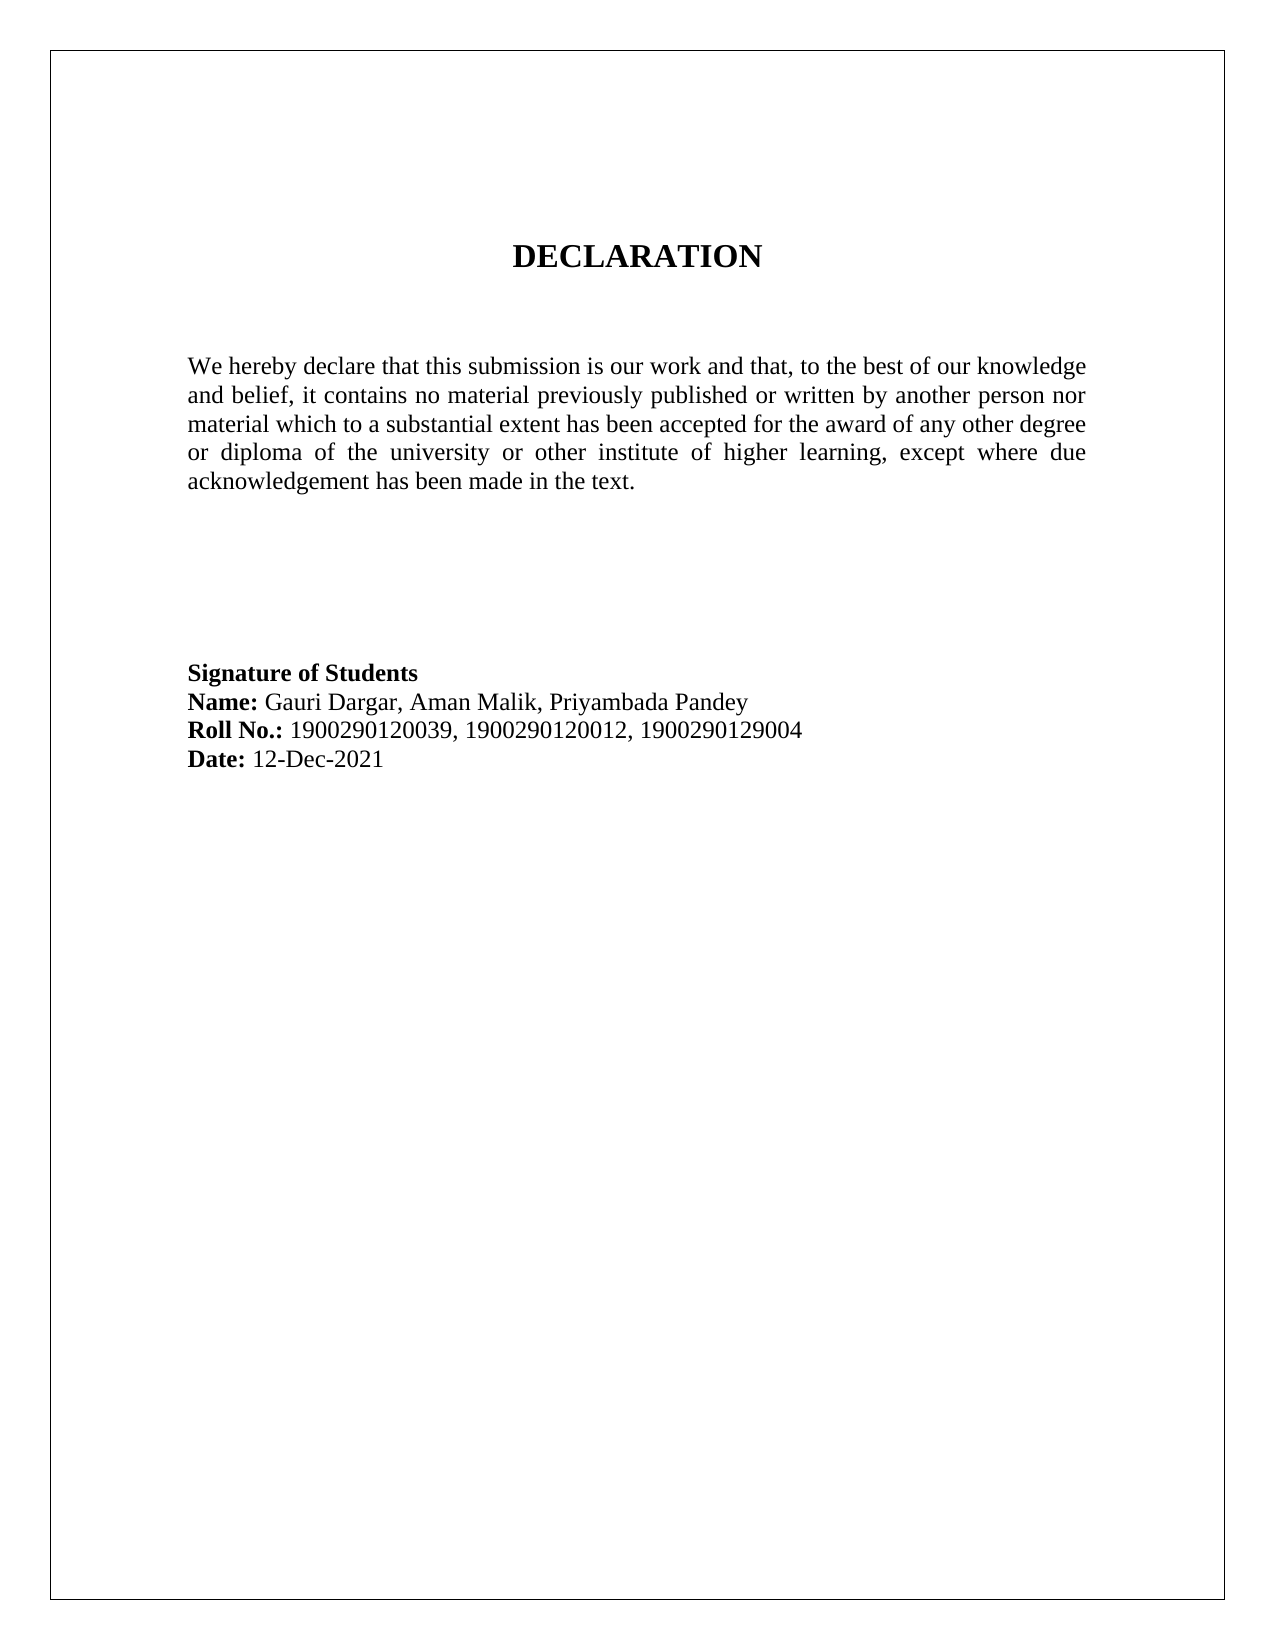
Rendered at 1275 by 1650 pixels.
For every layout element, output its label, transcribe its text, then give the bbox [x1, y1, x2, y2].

text Date: 12-Dec-2021 [187, 744, 1087, 773]
text Roll No.: 1900290120039, 1900290120012, 1900290129004 [187, 715, 1087, 744]
text Signature of Students [187, 658, 1087, 687]
text We hereby declare that this submission is our work and that, to the best of our knowledge and belief, it contains no material previously published or written by another person nor material which to a substantial extent has been accepted for the award of any other degree or diploma of the university or other institute of higher learning, except where due acknowledgement has been made in the text. [187, 351, 1087, 495]
text Name: Gauri Dargar, Aman Malik, Priyambada Pandey [187, 687, 1087, 715]
text DECLARATION [187, 236, 1087, 274]
